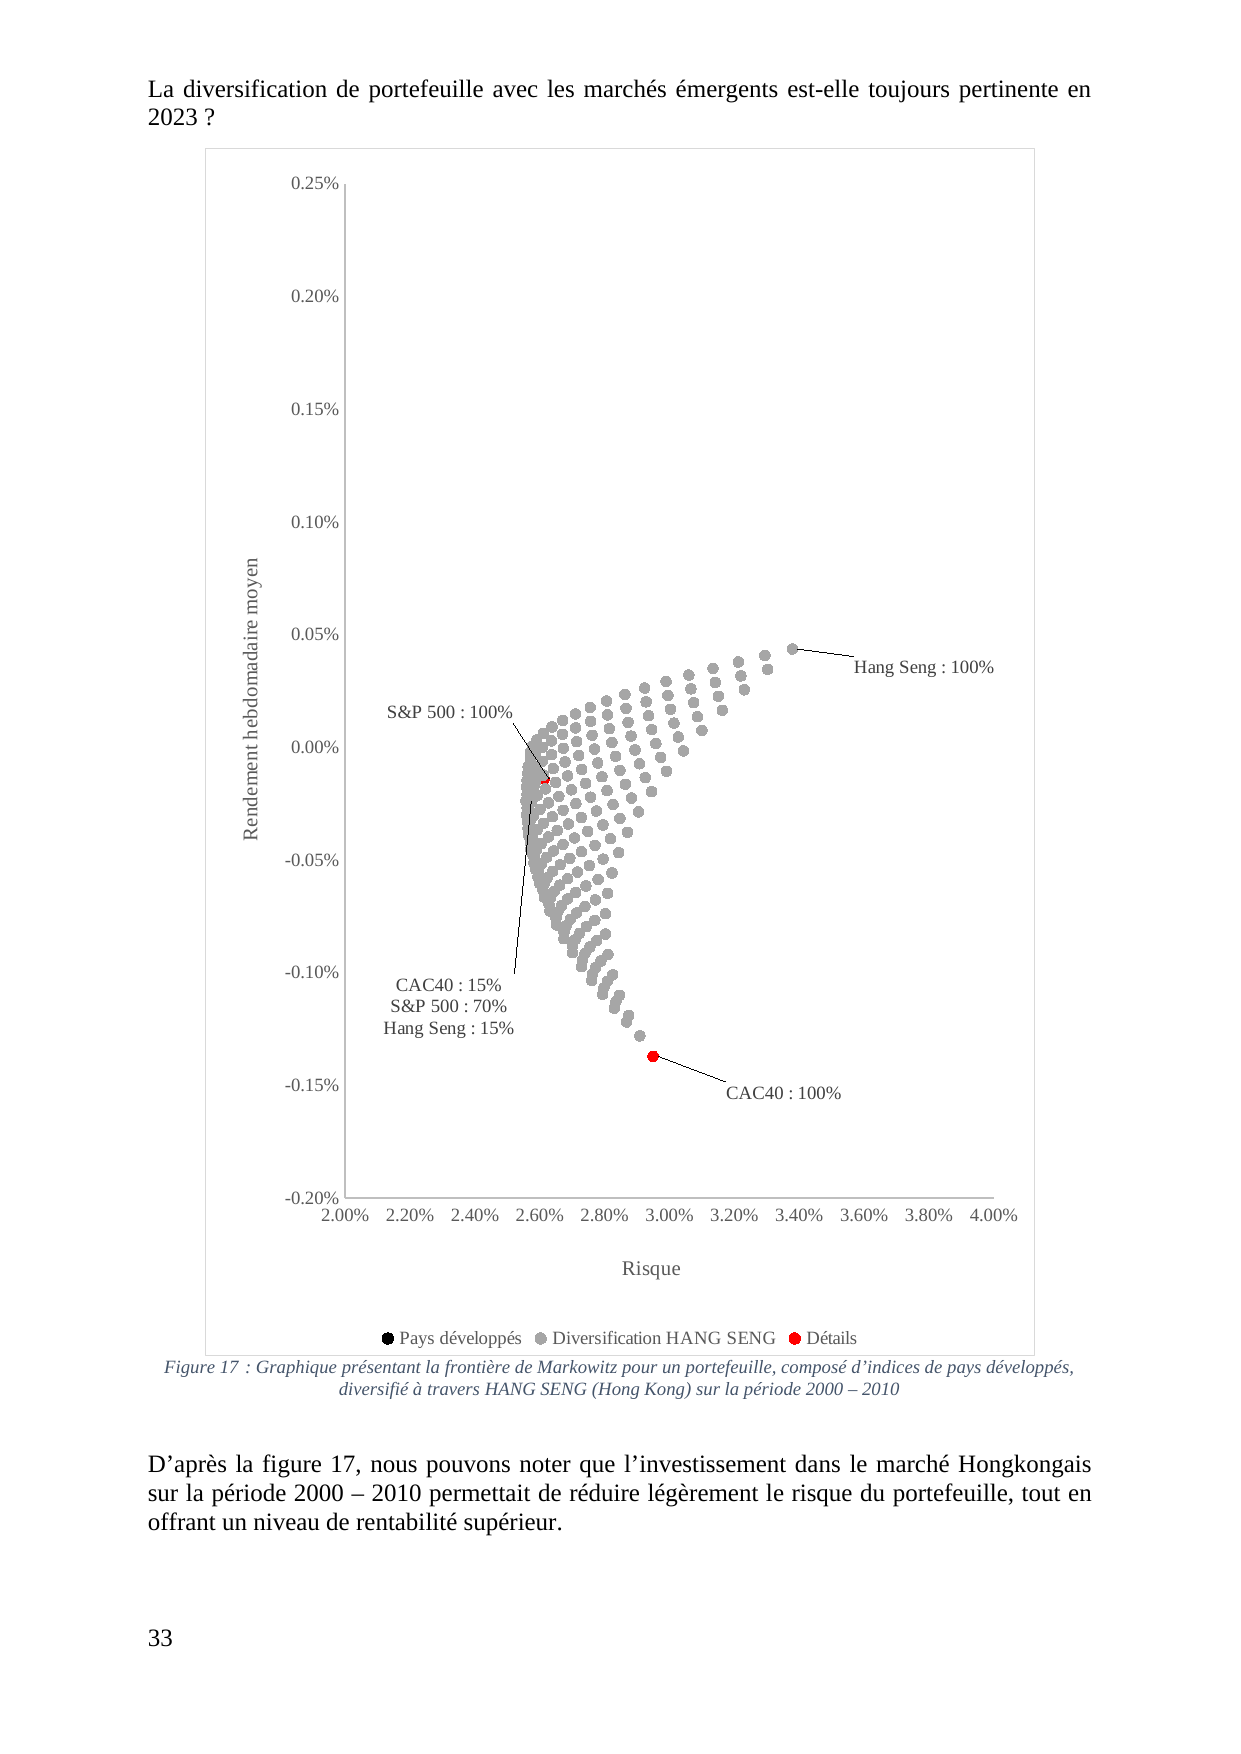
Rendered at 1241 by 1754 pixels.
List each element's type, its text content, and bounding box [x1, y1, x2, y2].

text D’après la figure 17, nous pouvons noter que l’investissement dans le marché Hongkongais sur la période 2000 – 2010 permettait de réduire légèrement le risque du portefeuille, tout en offrant un niveau de rentabilité supérieur. [148, 1449, 1093, 1535]
text Figure 17 : Graphique présentant la frontière de Markowitz pour un portefeuille, composé d’indices de pays développés, diversifié à travers HANG SENG (Hong Kong) sur la période 2000 – 2010 [148, 1356, 1093, 1399]
